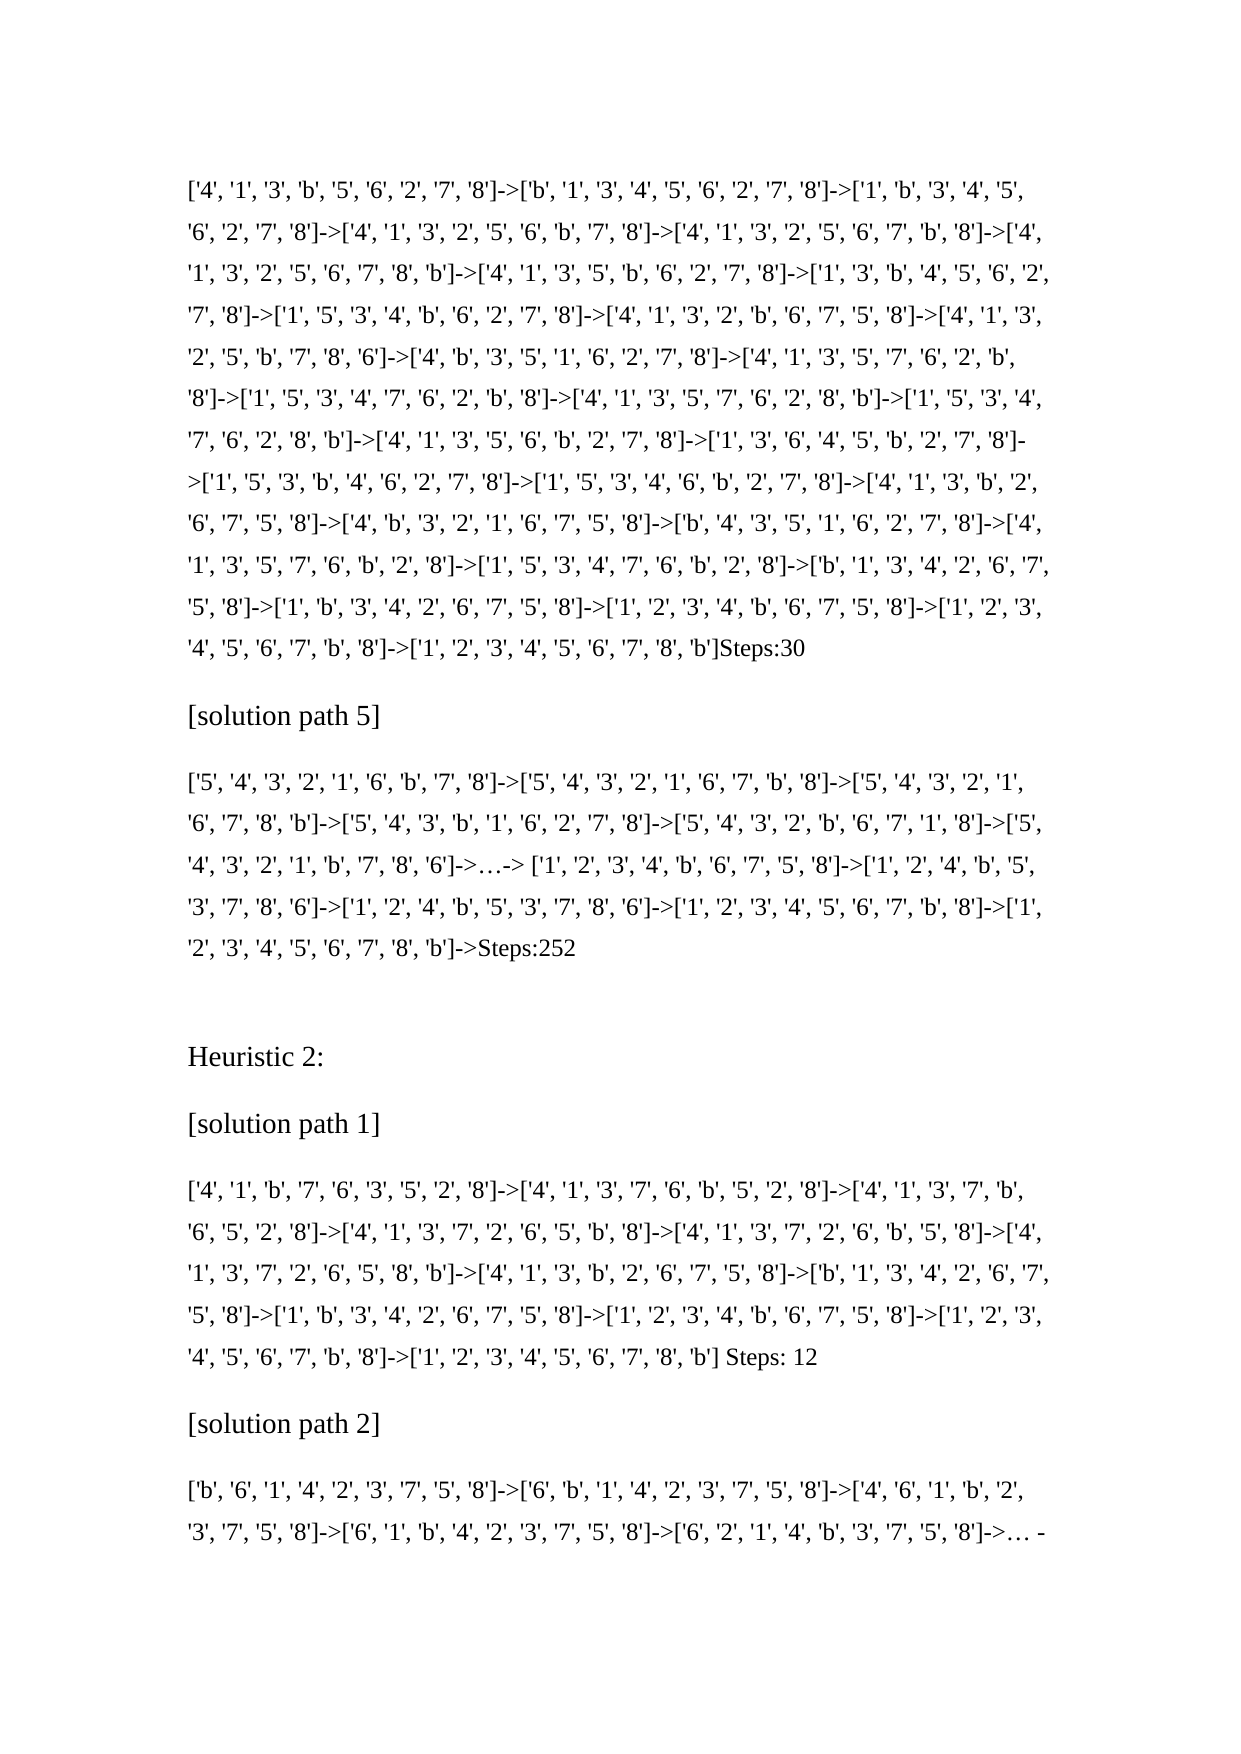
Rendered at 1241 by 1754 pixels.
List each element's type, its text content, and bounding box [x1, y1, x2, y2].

text ['4', '1', 'b', '7', '6', '3', '5', '2', '8']->['4', '1', '3', '7', '6', 'b', '5', '2', '8']->['4', '1', '3', '7', 'b', '6', '5', '2', '8']->['4', '1', '3', '7', '2', '6', '5', 'b', '8']->['4', '1', '3', '7', '2', '6', 'b', '5', '8']->['4', '1', '3', '7', '2', '6', '5', '8', 'b']->['4', '1', '3', 'b', '2', '6', '7', '5', '8']->['b', '1', '3', '4', '2', '6', '7', '5', '8']->['1', 'b', '3', '4', '2', '6', '7', '5', '8']->['1', '2', '3', '4', 'b', '6', '7', '5', '8']->['1', '2', '3', '4', '5', '6', '7', 'b', '8']->['1', '2', '3', '4', '5', '6', '7', '8', 'b'] Steps: 12 [187, 1169, 1053, 1377]
text Heuristic 2: [187, 1035, 1053, 1077]
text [187, 1469, 1053, 1552]
text [solution path 1] [187, 1102, 1053, 1144]
text ['5', '4', '3', '2', '1', '6', 'b', '7', '8']->['5', '4', '3', '2', '1', '6', '7', 'b', '8']->['5', '4', '3', '2', '1', '6', '7', '8', 'b']->['5', '4', '3', 'b', '1', '6', '2', '7', '8']->['5', '4', '3', '2', 'b', '6', '7', '1', '8']->['5', '4', '3', '2', '1', 'b', '7', '8', '6']->…-> ['1', '2', '3', '4', 'b', '6', '7', '5', '8']->['1', '2', '4', 'b', '5', '3', '7', '8', '6']->['1', '2', '4', 'b', '5', '3', '7', '8', '6']->['1', '2', '3', '4', '5', '6', '7', 'b', '8']->['1', '2', '3', '4', '5', '6', '7', '8', 'b']->Steps:252 [187, 760, 1053, 969]
text [solution path 5] [187, 694, 1053, 735]
text [solution path 2] [187, 1402, 1053, 1444]
text ['4', '1', '3', 'b', '5', '6', '2', '7', '8']->['b', '1', '3', '4', '5', '6', '2', '7', '8']->['1', 'b', '3', '4', '5', '6', '2', '7', '8']->['4', '1', '3', '2', '5', '6', 'b', '7', '8']->['4', '1', '3', '2', '5', '6', '7', 'b', '8']->['4', '1', '3', '2', '5', '6', '7', '8', 'b']->['4', '1', '3', '5', 'b', '6', '2', '7', '8']->['1', '3', 'b', '4', '5', '6', '2', '7', '8']->['1', '5', '3', '4', 'b', '6', '2', '7', '8']->['4', '1', '3', '2', 'b', '6', '7', '5', '8']->['4', '1', '3', '2', '5', 'b', '7', '8', '6']->['4', 'b', '3', '5', '1', '6', '2', '7', '8']->['4', '1', '3', '5', '7', '6', '2', 'b', '8']->['1', '5', '3', '4', '7', '6', '2', 'b', '8']->['4', '1', '3', '5', '7', '6', '2', '8', 'b']->['1', '5', '3', '4', '7', '6', '2', '8', 'b']->['4', '1', '3', '5', '6', 'b', '2', '7', '8']->['1', '3', '6', '4', '5', 'b', '2', '7', '8']->['1', '5', '3', 'b', '4', '6', '2', '7', '8']->['1', '5', '3', '4', '6', 'b', '2', '7', '8']->['4', '1', '3', 'b', '2', '6', '7', '5', '8']->['4', 'b', '3', '2', '1', '6', '7', '5', '8']->['b', '4', '3', '5', '1', '6', '2', '7', '8']->['4', '1', '3', '5', '7', '6', 'b', '2', '8']->['1', '5', '3', '4', '7', '6', 'b', '2', '8']->['b', '1', '3', '4', '2', '6', '7', '5', '8']->['1', 'b', '3', '4', '2', '6', '7', '5', '8']->['1', '2', '3', '4', 'b', '6', '7', '5', '8']->['1', '2', '3', '4', '5', '6', '7', 'b', '8']->['1', '2', '3', '4', '5', '6', '7', '8', 'b']Steps:30 [187, 169, 1053, 669]
